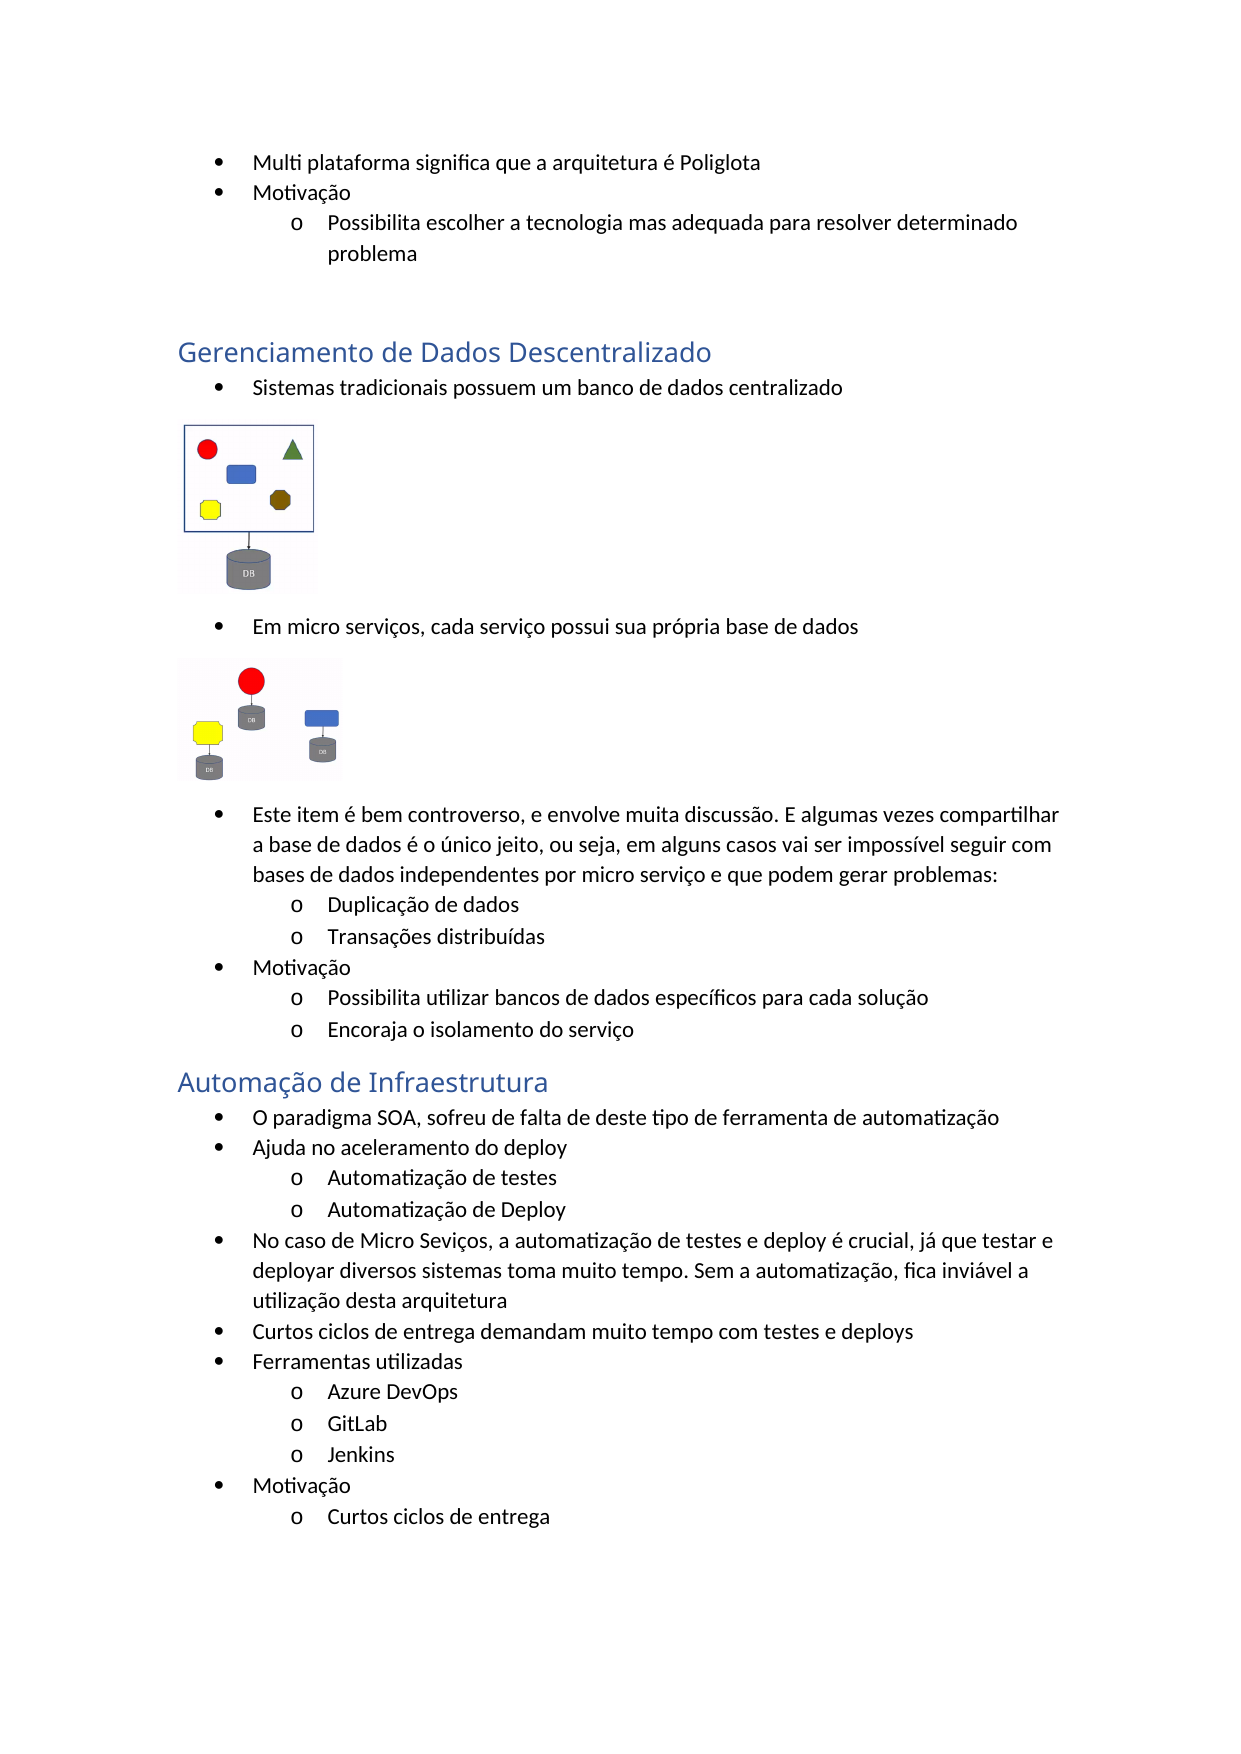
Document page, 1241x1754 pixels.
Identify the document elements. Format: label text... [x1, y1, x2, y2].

list Possibilita utilizar bancos de dados específicos para cada solução [290, 983, 1063, 1013]
list Transações distribuídas [290, 922, 1063, 951]
list Em micro serviços, cada serviço possui sua própria base de dados [215, 612, 1063, 640]
list Ferramentas utilizadas [215, 1347, 1063, 1375]
list Ajuda no aceleramento do deploy [215, 1133, 1063, 1161]
list GitLab [290, 1409, 1063, 1438]
list Possibilita escolher a tecnologia mas adequada para resolver determinado problema [290, 208, 1063, 267]
list Este item é bem controverso, e envolve muita discussão. E algumas vezes compartilhar a base de dados é o único jeito, ou seja, em alguns casos vai ser impossível seguir com bases de dados independentes por micro serviço e que podem gerar problemas: [215, 800, 1063, 888]
list O paradigma SOA, sofreu de falta de deste tipo de ferramenta de automatização [215, 1103, 1063, 1131]
list Motivação [215, 953, 1063, 981]
list Encoraja o isolamento do serviço [290, 1015, 1063, 1044]
list Motivação [215, 1472, 1063, 1500]
list Multi plataforma significa que a arquitetura é Poliglota [215, 148, 1063, 176]
subtitle Gerenciamento de Dados Descentralizado [177, 333, 1063, 370]
picture [177, 419, 319, 594]
list Jenkins [290, 1440, 1063, 1469]
list Automatização de testes [290, 1163, 1063, 1192]
list Azure DevOps [290, 1377, 1063, 1406]
list Duplicação de dados [290, 890, 1063, 919]
list Motivação [215, 178, 1063, 206]
list Automatização de Deploy [290, 1195, 1063, 1224]
list Curtos ciclos de entrega [290, 1502, 1063, 1531]
list Sistemas tradicionais possuem um banco de dados centralizado [215, 373, 1063, 401]
list Curtos ciclos de entrega demandam muito tempo com testes e deploys [215, 1317, 1063, 1345]
picture [177, 658, 343, 781]
list No caso de Micro Seviços, a automatização de testes e deploy é crucial, já que testar e deployar diversos sistemas toma muito tempo. Sem a automatização, fica inviável a utilização desta arquitetura [215, 1226, 1063, 1315]
subtitle Automação de Infraestrutura [177, 1063, 1063, 1100]
